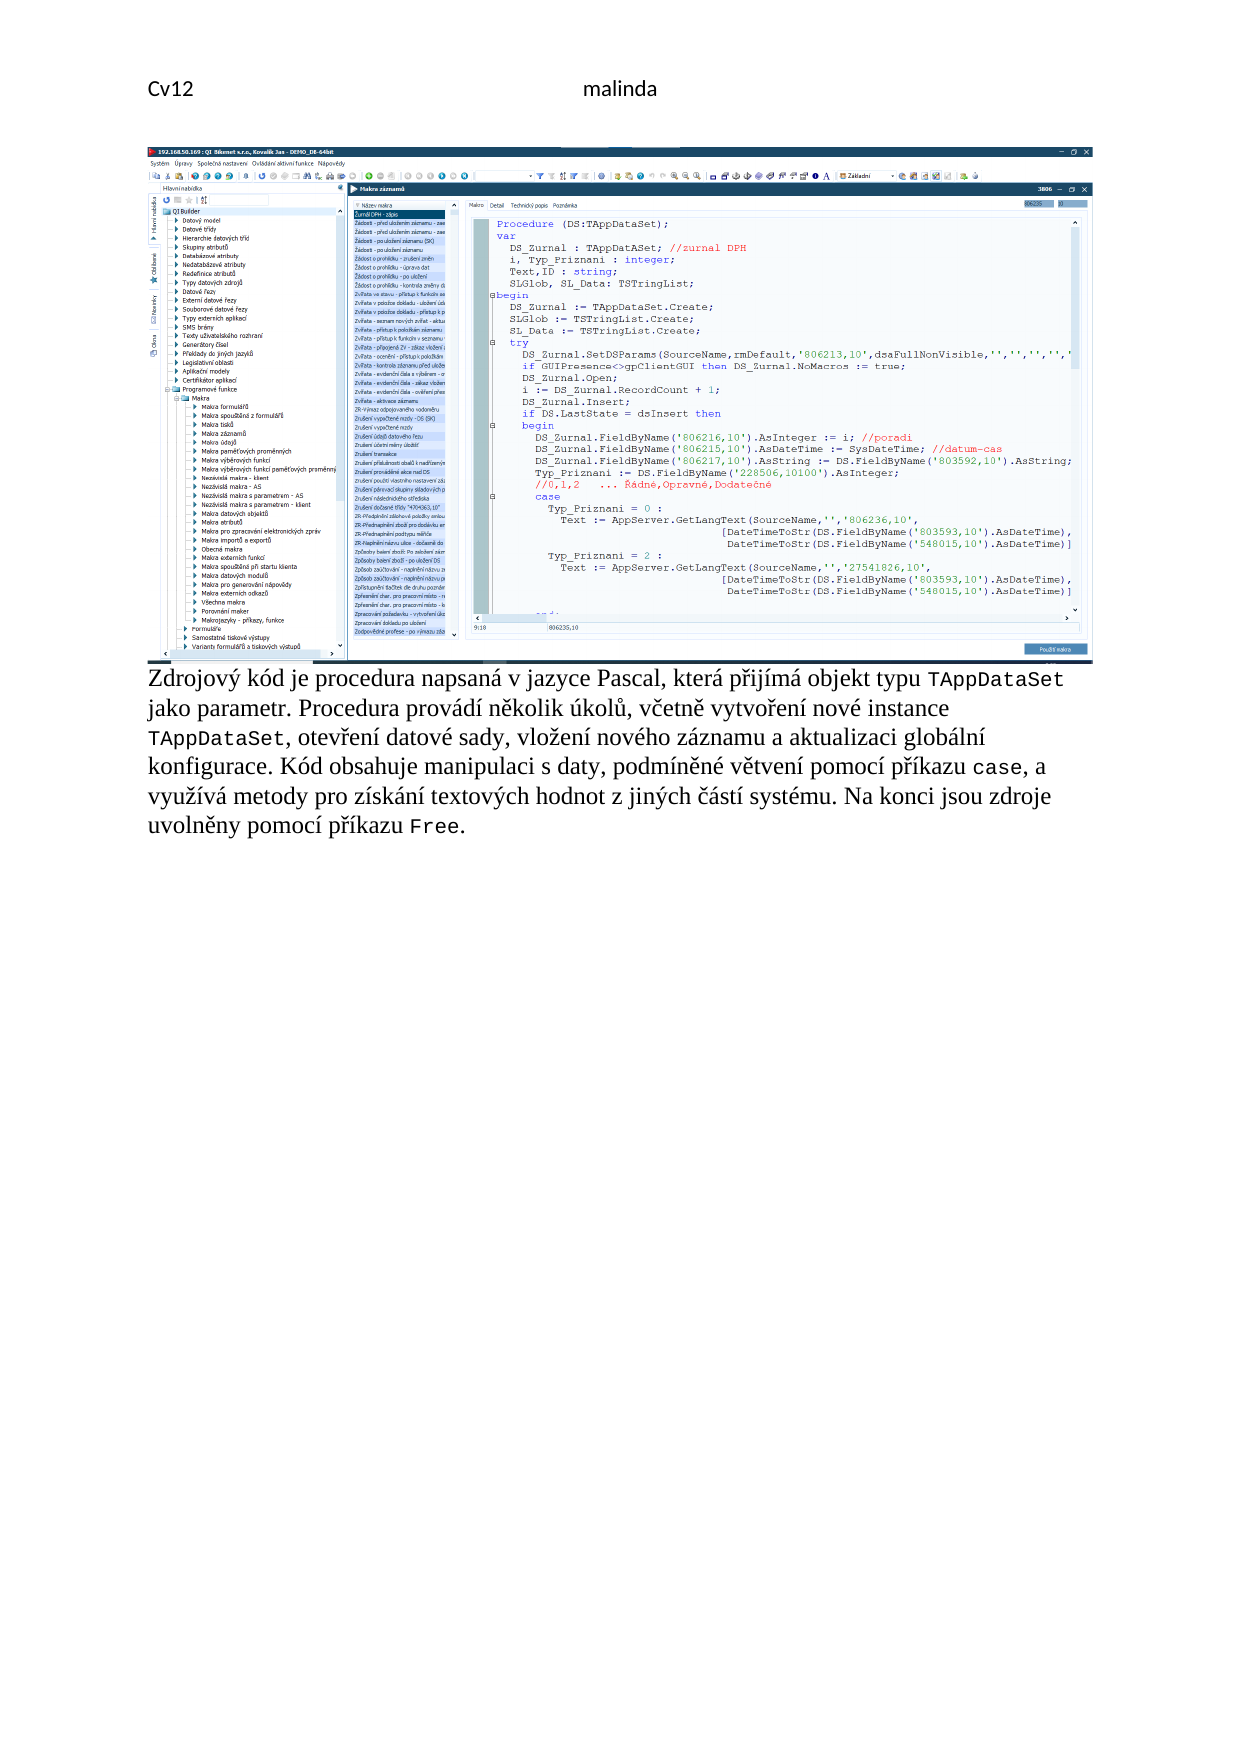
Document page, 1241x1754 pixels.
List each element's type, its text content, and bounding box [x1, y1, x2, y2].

picture [147, 147, 1093, 664]
text Zdrojový kód je procedura napsaná v jazyce Pascal, která přijímá objekt typu TAppDataSet jako parametr. Procedura provádí několik úkolů, včetně vytvoření nové instance TAppDataSet, otevření datové sady, vložení nového záznamu a aktualizaci globální konfigurace. Kód obsahuje manipulaci s daty, podmíněné větvení pomocí příkazu case, a využívá metody pro získání textových hodnot z jiných částí systému. Na konci jsou zdroje uvolněny pomocí příkazu Free. [148, 664, 1093, 839]
